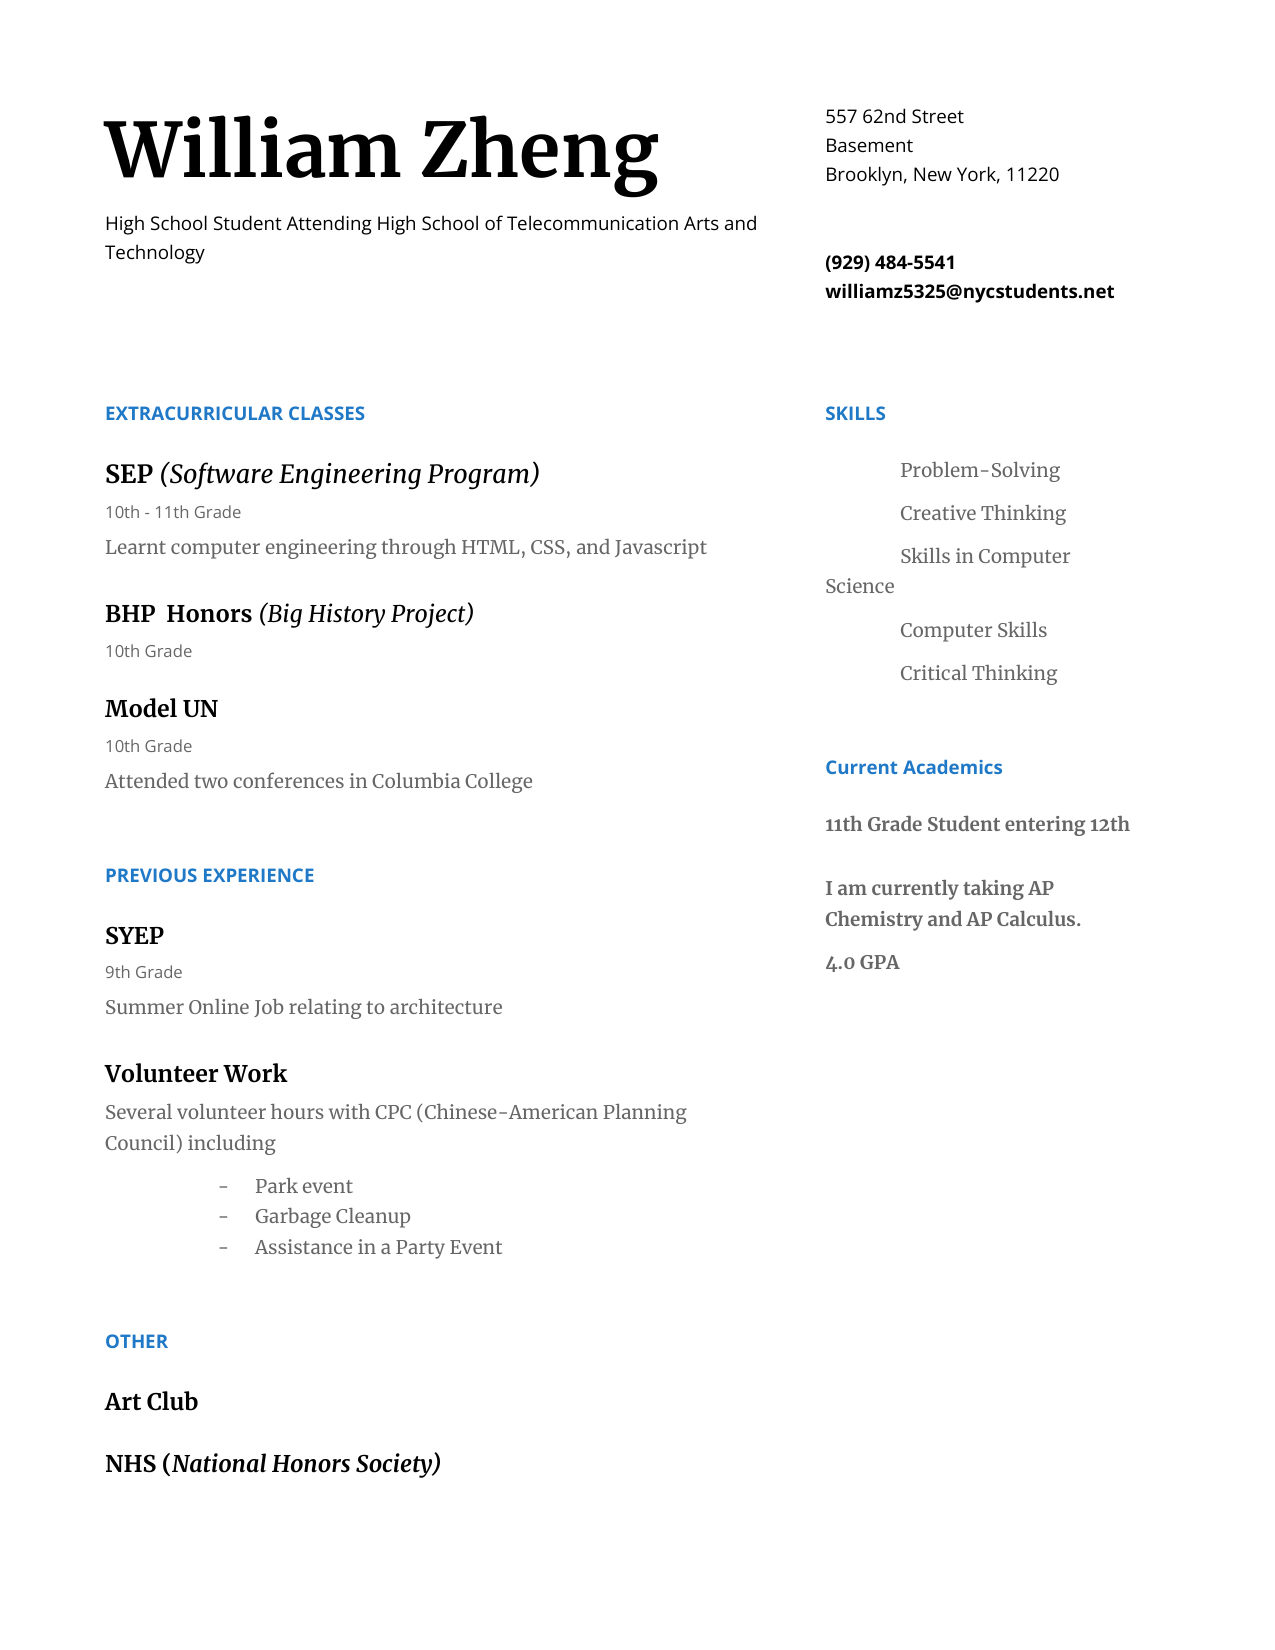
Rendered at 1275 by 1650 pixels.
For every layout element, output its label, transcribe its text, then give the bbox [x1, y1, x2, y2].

table_header William Zheng High School Student Attending High School of Telecommunication Arts and Technology [90, 88, 810, 323]
table_cell SKILLS Problem-Solving Creative Thinking Skills in Computer Science Computer Skills Critical Thinking Current Academics 11th Grade Student entering 12th I am currently taking AP Chemistry and AP Calculus. 4.0 GPA [810, 323, 1181, 1548]
table_cell EXTRACURRICULAR CLASSES SEP (Software Engineering Program) 10th - 11th Grade Learnt computer engineering through HTML, CSS, and Javascript BHP Honors (Big History Project) 10th Grade Model UN 10th Grade Attended two conferences in Columbia College PREVIOUS EXPERIENCE SYEP 9th Grade Summer Online Job relating to architecture Volunteer Work Several volunteer hours with CPC (Chinese-American Planning Council) including Park event Garbage Cleanup Assistance in a Party Event OTHER Art Club NHS (National Honors Society) [90, 323, 810, 1548]
table_header 557 62nd Street Basement Brooklyn, New York, 11220 (929) 484-5541 williamz5325@nycstudents.net [810, 88, 1181, 323]
